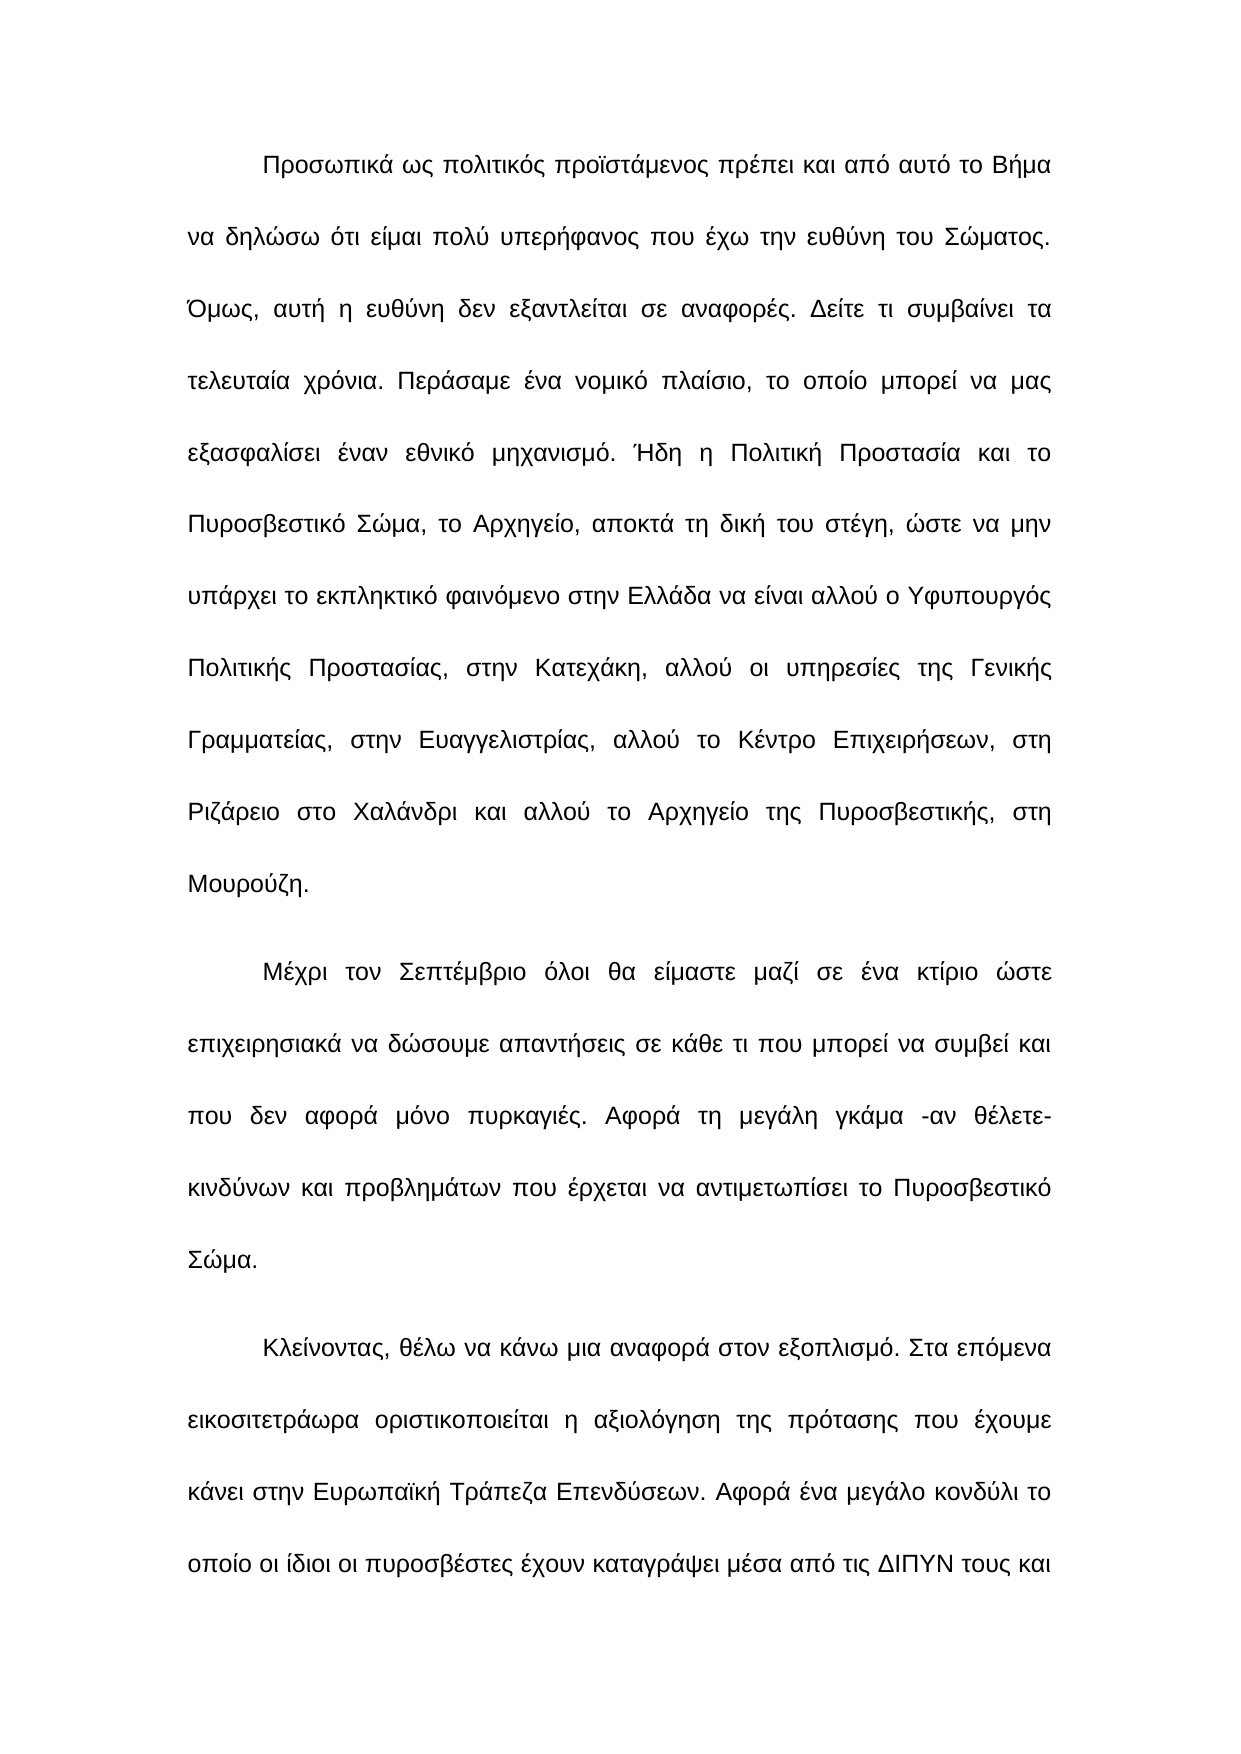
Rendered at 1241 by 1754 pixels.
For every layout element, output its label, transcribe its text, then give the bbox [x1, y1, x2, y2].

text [187, 1333, 1053, 1578]
text Μέχρι τον Σεπτέμβριο όλοι θα είμαστε μαζί σε ένα κτίριο ώστε επιχειρησιακά να δώσουμε απαντήσεις σε κάθε τι που μπορεί να συμβεί και που δεν αφορά μόνο πυρκαγιές. Αφορά τη μεγάλη γκάμα -αν θέλετε- κινδύνων και προβλημάτων που έρχεται να αντιμετωπίσει το Πυροσβεστικό Σώμα. [187, 957, 1053, 1273]
text Προσωπικά ως πολιτικός προϊστάμενος πρέπει και από αυτό το Βήμα να δηλώσω ότι είμαι πολύ υπερήφανος που έχω την ευθύνη του Σώματος. Όμως, αυτή η ευθύνη δεν εξαντλείται σε αναφορές. Δείτε τι συμβαίνει τα τελευταία χρόνια. Περάσαμε ένα νομικό πλαίσιο, το οποίο μπορεί να μας εξασφαλίσει έναν εθνικό μηχανισμό. Ήδη η Πολιτική Προστασία και το Πυροσβεστικό Σώμα, το Αρχηγείο, αποκτά τη δική του στέγη, ώστε να μην υπάρχει το εκπληκτικό φαινόμενο στην Ελλάδα να είναι αλλού ο Υφυπουργός Πολιτικής Προστασίας, στην Κατεχάκη, αλλού οι υπηρεσίες της Γενικής Γραμματείας, στην Ευαγγελιστρίας, αλλού το Κέντρο Επιχειρήσεων, στη Ριζάρειο στο Χαλάνδρι και αλλού το Αρχηγείο της Πυροσβεστικής, στη Μουρούζη. [187, 150, 1053, 897]
